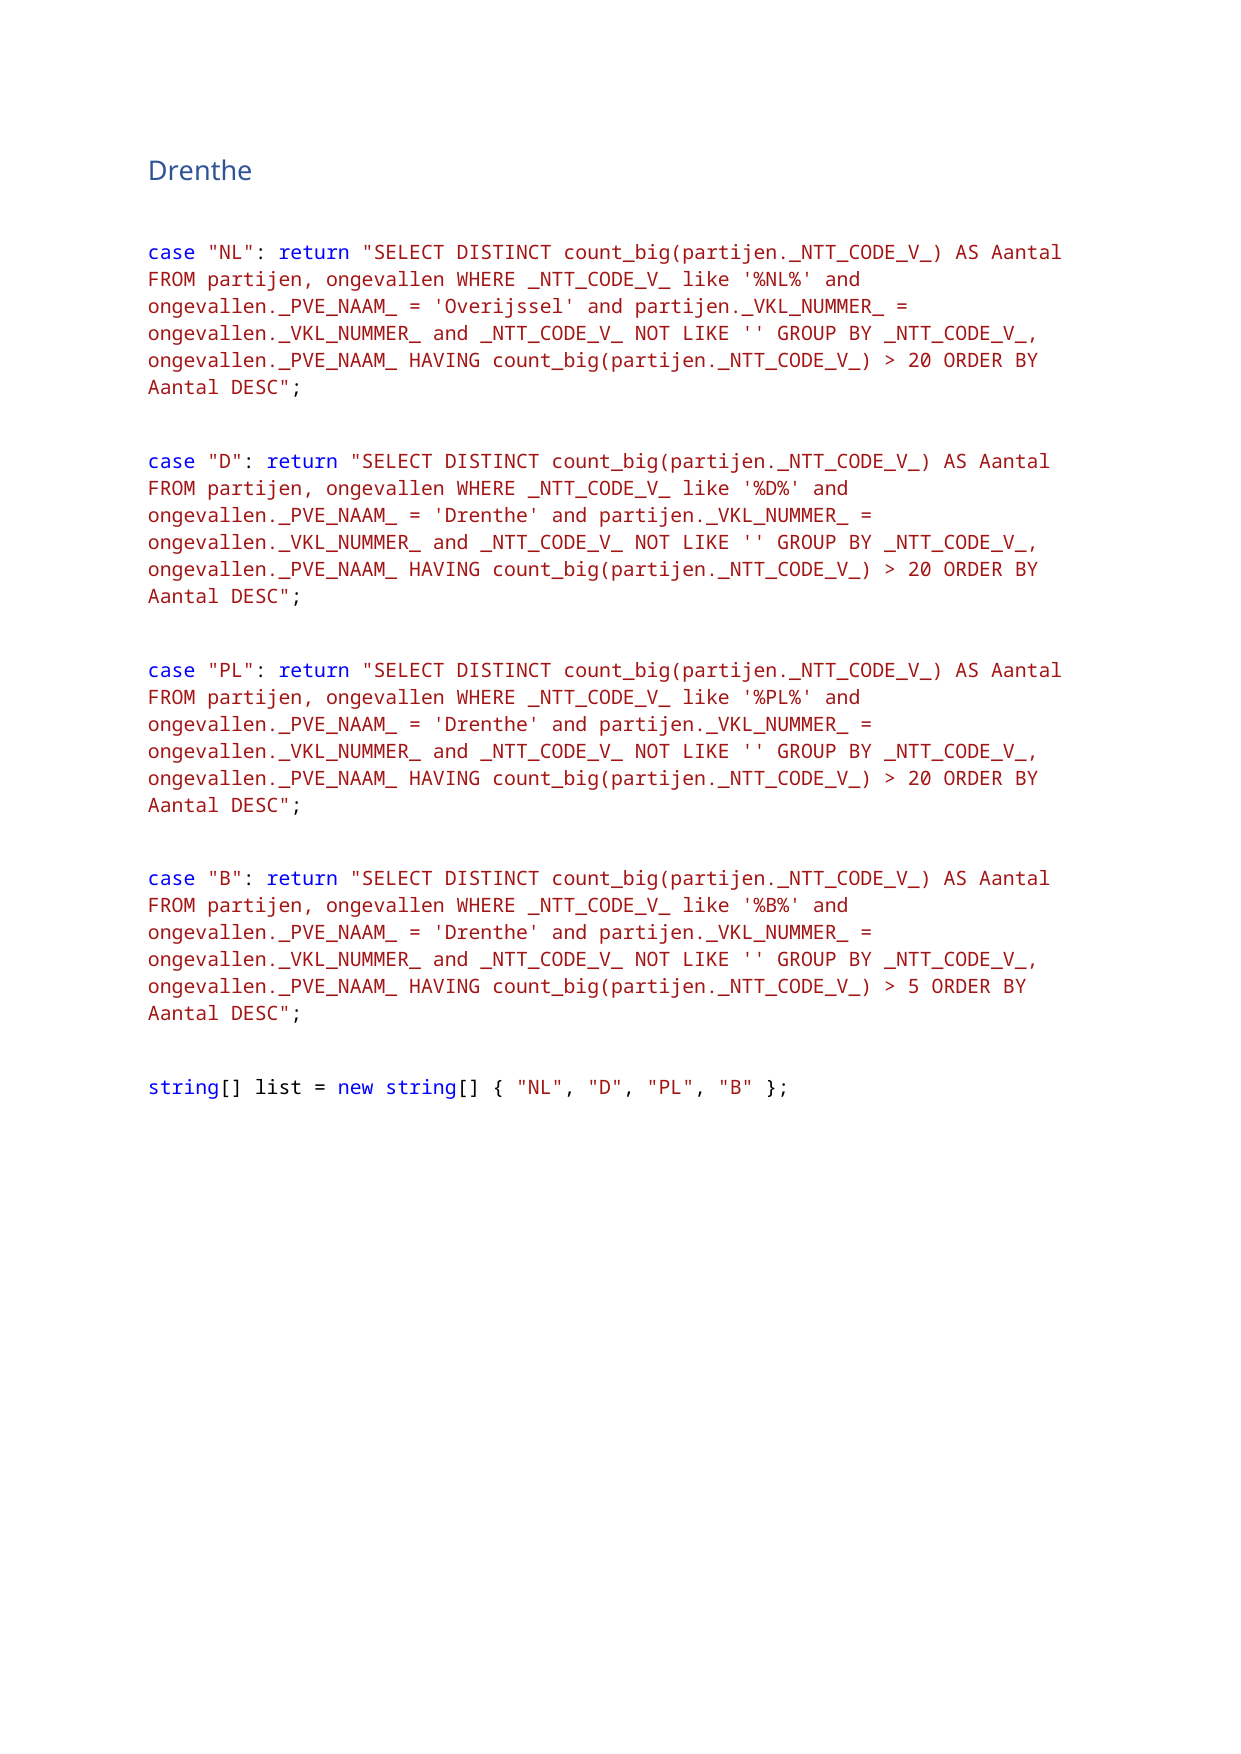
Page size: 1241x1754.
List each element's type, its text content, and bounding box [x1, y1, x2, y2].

text case "D": return "SELECT DISTINCT count_big(partijen._NTT_CODE_V_) AS Aantal FROM partijen, ongevallen WHERE _NTT_CODE_V_ like '%D%' and ongevallen._PVE_NAAM_ = 'Drenthe' and partijen._VKL_NUMMER_ = ongevallen._VKL_NUMMER_ and _NTT_CODE_V_ NOT LIKE '' GROUP BY _NTT_CODE_V_, ongevallen._PVE_NAAM_ HAVING count_big(partijen._NTT_CODE_V_) > 20 ORDER BY Aantal DESC"; [148, 447, 1093, 609]
subtitle Drenthe [148, 152, 1093, 189]
text case "PL": return "SELECT DISTINCT count_big(partijen._NTT_CODE_V_) AS Aantal FROM partijen, ongevallen WHERE _NTT_CODE_V_ like '%PL%' and ongevallen._PVE_NAAM_ = 'Drenthe' and partijen._VKL_NUMMER_ = ongevallen._VKL_NUMMER_ and _NTT_CODE_V_ NOT LIKE '' GROUP BY _NTT_CODE_V_, ongevallen._PVE_NAAM_ HAVING count_big(partijen._NTT_CODE_V_) > 20 ORDER BY Aantal DESC"; [148, 656, 1093, 818]
text case "NL": return "SELECT DISTINCT count_big(partijen._NTT_CODE_V_) AS Aantal FROM partijen, ongevallen WHERE _NTT_CODE_V_ like '%NL%' and ongevallen._PVE_NAAM_ = 'Overijssel' and partijen._VKL_NUMMER_ = ongevallen._VKL_NUMMER_ and _NTT_CODE_V_ NOT LIKE '' GROUP BY _NTT_CODE_V_, ongevallen._PVE_NAAM_ HAVING count_big(partijen._NTT_CODE_V_) > 20 ORDER BY Aantal DESC"; [148, 238, 1093, 400]
text string[] list = new string[] { "NL", "D", "PL", "B" }; [148, 1073, 1093, 1100]
text case "B": return "SELECT DISTINCT count_big(partijen._NTT_CODE_V_) AS Aantal FROM partijen, ongevallen WHERE _NTT_CODE_V_ like '%B%' and ongevallen._PVE_NAAM_ = 'Drenthe' and partijen._VKL_NUMMER_ = ongevallen._VKL_NUMMER_ and _NTT_CODE_V_ NOT LIKE '' GROUP BY _NTT_CODE_V_, ongevallen._PVE_NAAM_ HAVING count_big(partijen._NTT_CODE_V_) > 5 ORDER BY Aantal DESC"; [148, 865, 1093, 1027]
